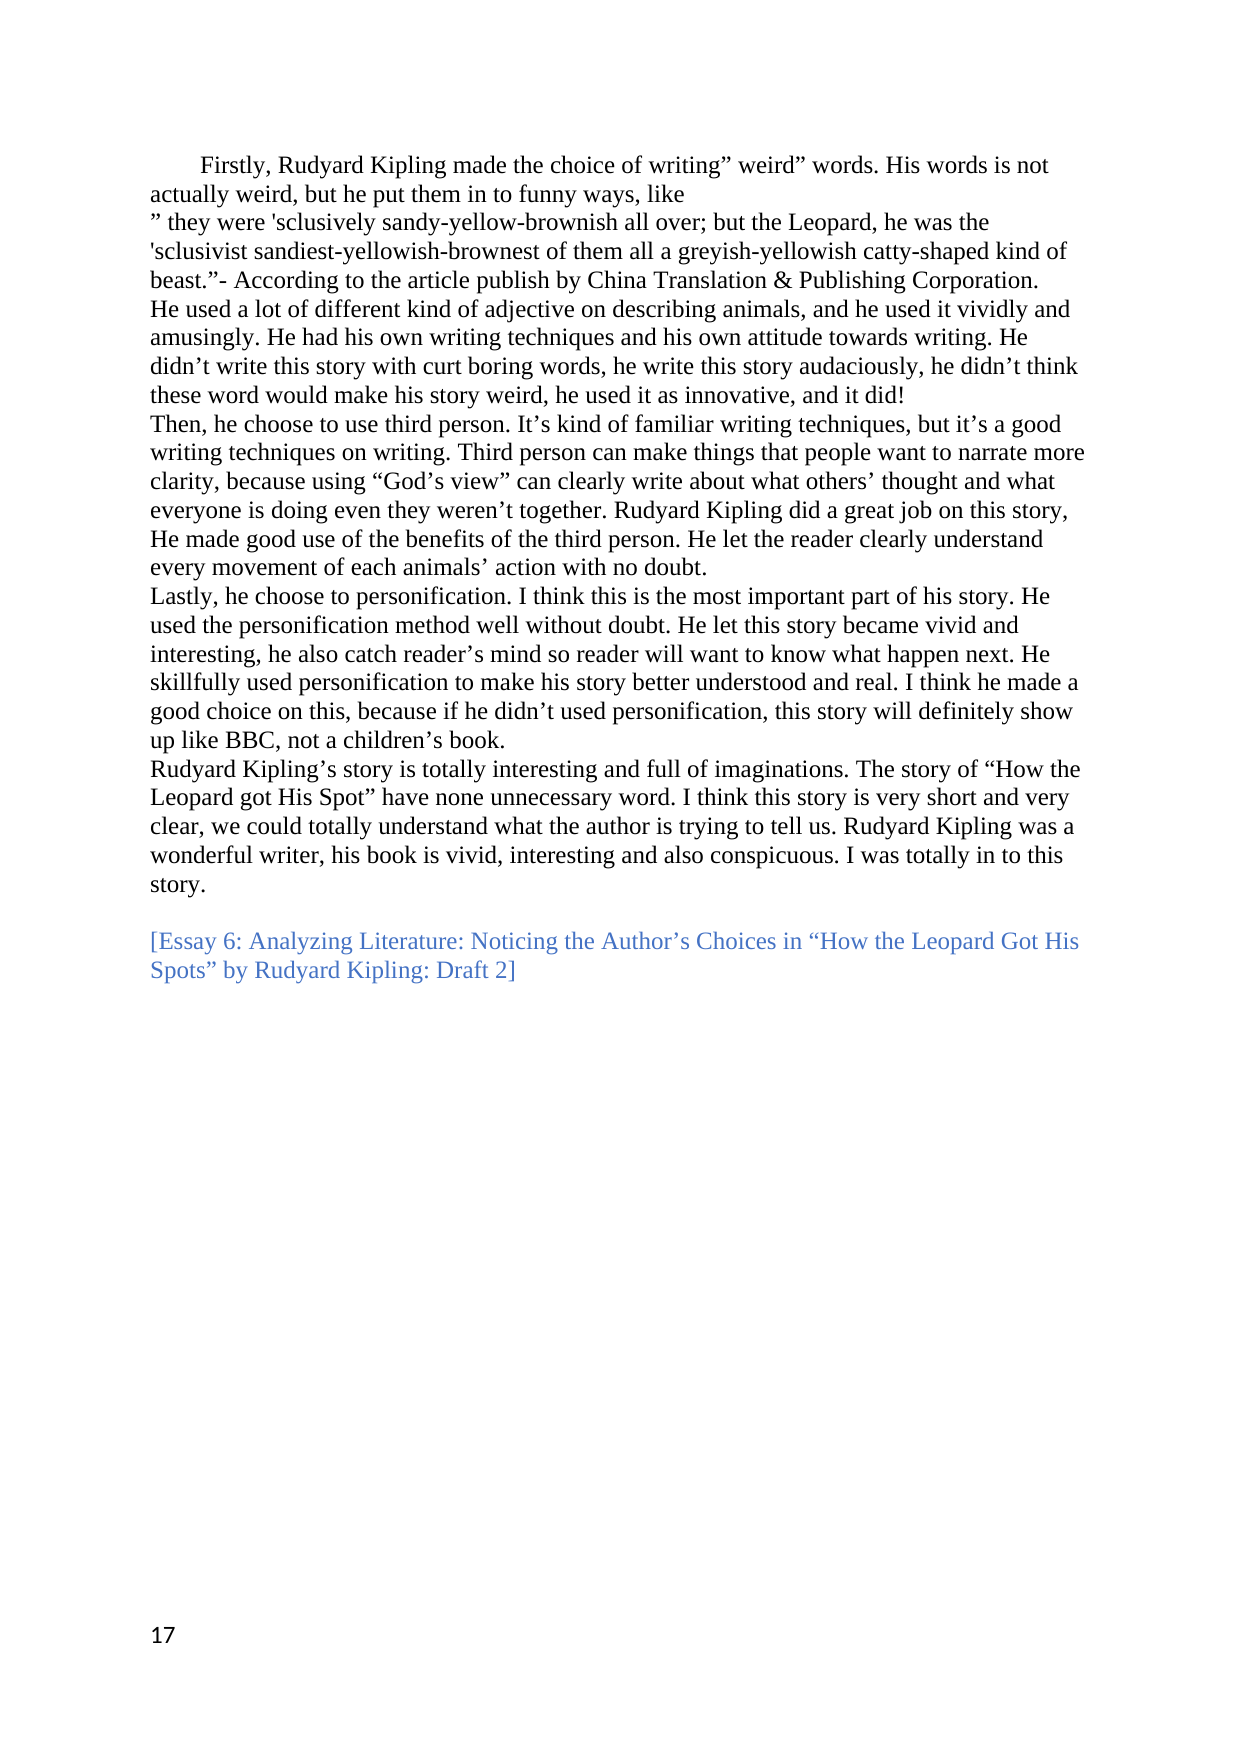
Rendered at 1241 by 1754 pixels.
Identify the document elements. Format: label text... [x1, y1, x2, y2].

text Lastly, he choose to personification. I think this is the most important part of his story. He used the personification method well without doubt. He let this story became vivid and interesting, he also catch reader’s mind so reader will want to know what happen next. He skillfully used personification to make his story better understood and real. I think he made a good choice on this, because if he didn’t used personification, this story will definitely show up like BBC, not a children’s book. [150, 581, 1090, 754]
text Firstly, Rudyard Kipling made the choice of writing” weird” words. His words is not actually weird, but he put them in to funny ways, like [150, 150, 1090, 207]
text He used a lot of different kind of adjective on describing animals, and he used it vividly and amusingly. He had his own writing techniques and his own attitude towards writing. He didn’t write this story with curt boring words, he write this story audaciously, he didn’t think these word would make his story weird, he used it as innovative, and it did! [150, 294, 1090, 409]
text Then, he choose to use third person. It’s kind of familiar writing techniques, but it’s a good writing techniques on writing. Third person can make things that people want to narrate more clarity, because using “God’s view” can clearly write about what others’ thought and what everyone is doing even they weren’t together. Rudyard Kipling did a great job on this story, He made good use of the benefits of the third person. He let the reader clearly understand every movement of each animals’ action with no doubt. [150, 409, 1090, 581]
text [Essay 6: Analyzing Literature: Noticing the Author’s Choices in “How the Leopard Got His Spots” by Rudyard Kipling: Draft 2] [150, 926, 1090, 984]
text Rudyard Kipling’s story is totally interesting and full of imaginations. The story of “How the Leopard got His Spot” have none unnecessary word. I think this story is very short and very clear, we could totally understand what the author is trying to tell us. Rudyard Kipling was a wonderful writer, his book is vivid, interesting and also conspicuous. I was totally in to this story. [150, 754, 1090, 897]
text ” they were 'sclusively sandy-yellow-brownish all over; but the Leopard, he was the 'sclusivist sandiest-yellowish-brownest of them all a greyish-yellowish catty-shaped kind of beast.”- According to the article publish by China Translation & Publishing Corporation. [150, 207, 1090, 294]
